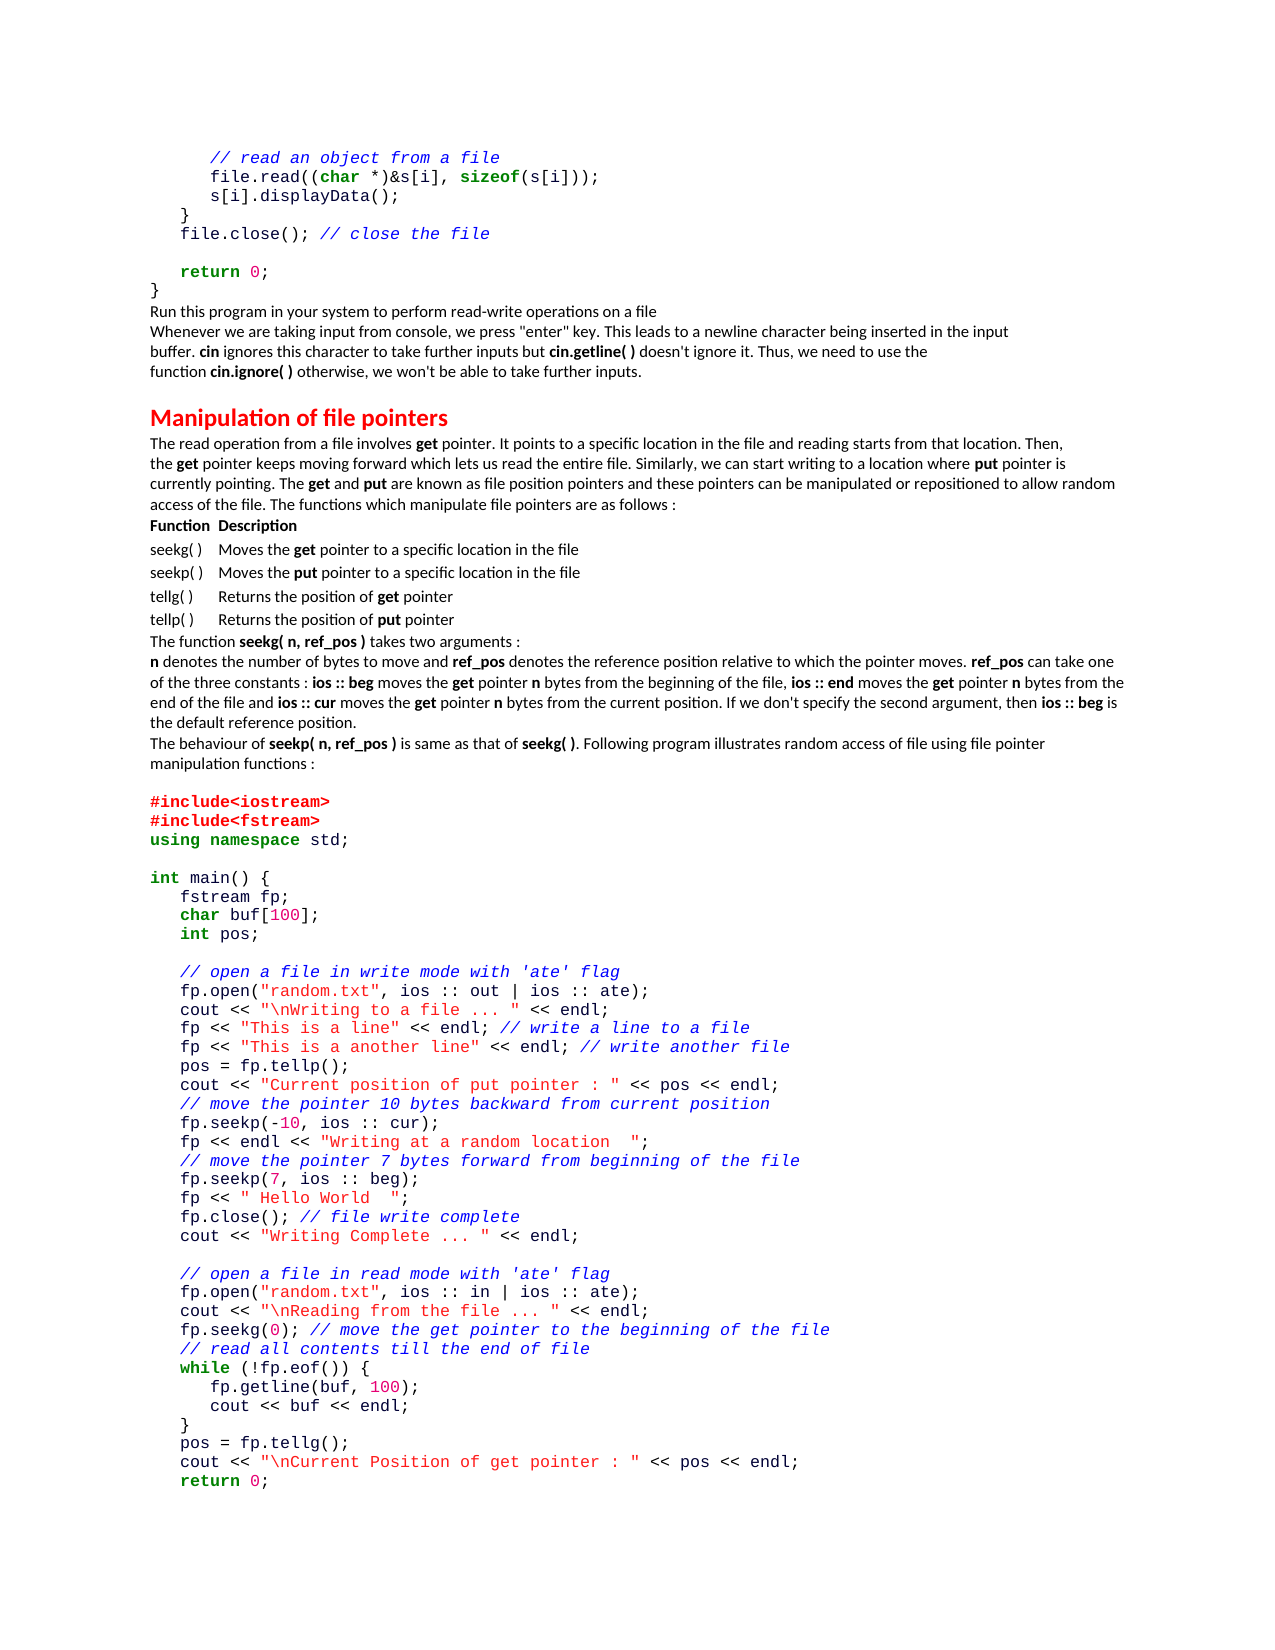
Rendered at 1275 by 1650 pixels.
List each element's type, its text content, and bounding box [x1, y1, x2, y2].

text fp.seekp(-10, ios :: cur); [150, 1114, 1125, 1133]
text // open a file in read mode with 'ate' flag [150, 1265, 1125, 1284]
text Run this program in your system to perform read-write operations on a file [150, 301, 1125, 321]
text fp << " Hello World "; [150, 1190, 1125, 1209]
text char buf[100]; [150, 907, 1125, 926]
text } [150, 282, 1125, 301]
text } [150, 207, 1125, 225]
text pos = fp.tellp(); [150, 1058, 1125, 1077]
text fp.close(); // file write complete [150, 1209, 1125, 1227]
text cout << "\nCurrent Position of get pointer : " << pos << endl; [150, 1454, 1125, 1473]
text pos = fp.tellg(); [150, 1435, 1125, 1454]
table_header Description [217, 514, 587, 538]
text cout << "Writing Complete ... " << endl; [150, 1227, 1125, 1246]
text // move the pointer 7 bytes forward from beginning of the file [150, 1152, 1125, 1171]
text file.read((char *)&s[i], sizeof(s[i])); [150, 169, 1125, 188]
text int main() { [150, 869, 1125, 888]
text // move the pointer 10 bytes backward from current position [150, 1096, 1125, 1114]
table_cell Moves the put pointer to a specific location in the file [217, 561, 587, 584]
table_cell tellg( ) [149, 585, 217, 608]
text fp.open("random.txt", ios :: in | ios :: ate); [150, 1284, 1125, 1303]
table_cell Returns the position of get pointer [217, 585, 587, 608]
text while (!fp.eof()) { [150, 1359, 1125, 1378]
text return 0; [150, 1473, 1125, 1491]
text } [150, 1416, 1125, 1435]
table_cell tellp( ) [149, 608, 217, 631]
text fp << "This is a line" << endl; // write a line to a file [150, 1020, 1125, 1039]
text // read an object from a file [150, 150, 1125, 169]
table_header Function [149, 514, 217, 538]
text cout << "\nReading from the file ... " << endl; [150, 1303, 1125, 1322]
table_cell Returns the position of put pointer [217, 608, 587, 631]
text fp.seekp(7, ios :: beg); [150, 1171, 1125, 1190]
text fstream fp; [150, 888, 1125, 907]
text The function seekg( n, ref_pos ) takes two arguments : n denotes the number of bytes to move and ref_pos denotes the reference position relative to which the pointer moves. ref_pos can take one of the three constants : ios :: beg moves the get pointer n bytes from the beginning of the file, ios :: end moves the get pointer n bytes from the end of the file and ios :: cur moves the get pointer n bytes from the current position. If we don't specify the second argument, then ios :: beg is the default reference position. The behaviour of seekp( n, ref_pos ) is same as that of seekg( ). Following program illustrates random access of file using file pointer manipulation functions : [150, 631, 1125, 773]
text fp.open("random.txt", ios :: out | ios :: ate); [150, 982, 1125, 1001]
text cout << "\nWriting to a file ... " << endl; [150, 1001, 1125, 1020]
text cout << buf << endl; [150, 1397, 1125, 1416]
text fp << "This is a another line" << endl; // write another file [150, 1039, 1125, 1058]
text fp.getline(buf, 100); [150, 1378, 1125, 1397]
text cout << "Current position of put pointer : " << pos << endl; [150, 1077, 1125, 1096]
text fp.seekg(0); // move the get pointer to the beginning of the file [150, 1322, 1125, 1341]
text #include<iostream> [150, 794, 1125, 813]
table_cell Moves the get pointer to a specific location in the file [217, 538, 587, 561]
text using namespace std; [150, 832, 1125, 850]
text fp << endl << "Writing at a random location "; [150, 1133, 1125, 1152]
text file.close(); // close the file [150, 225, 1125, 244]
text #include<fstream> [150, 813, 1125, 832]
text Whenever we are taking input from console, we press "enter" key. This leads to a newline character being inserted in the input buffer. cin ignores this character to take further inputs but cin.getline( ) doesn't ignore it. Thus, we need to use the function cin.ignore( ) otherwise, we won't be able to take further inputs. Manipulation of file pointers The read operation from a file involves get pointer. It points to a specific location in the file and reading starts from that location. Then, the get pointer keeps moving forward which lets us read the entire file. Similarly, we can start writing to a location where put pointer is currently pointing. The get and put are known as file position pointers and these pointers can be manipulated or repositioned to allow random access of the file. The functions which manipulate file pointers are as follows : [150, 321, 1125, 514]
table_cell seekp( ) [149, 561, 217, 584]
text // open a file in write mode with 'ate' flag [150, 963, 1125, 982]
text // read all contents till the end of file [150, 1341, 1125, 1359]
text int pos; [150, 926, 1125, 945]
table_cell seekg( ) [149, 538, 217, 561]
text return 0; [150, 263, 1125, 282]
text s[i].displayData(); [150, 188, 1125, 207]
